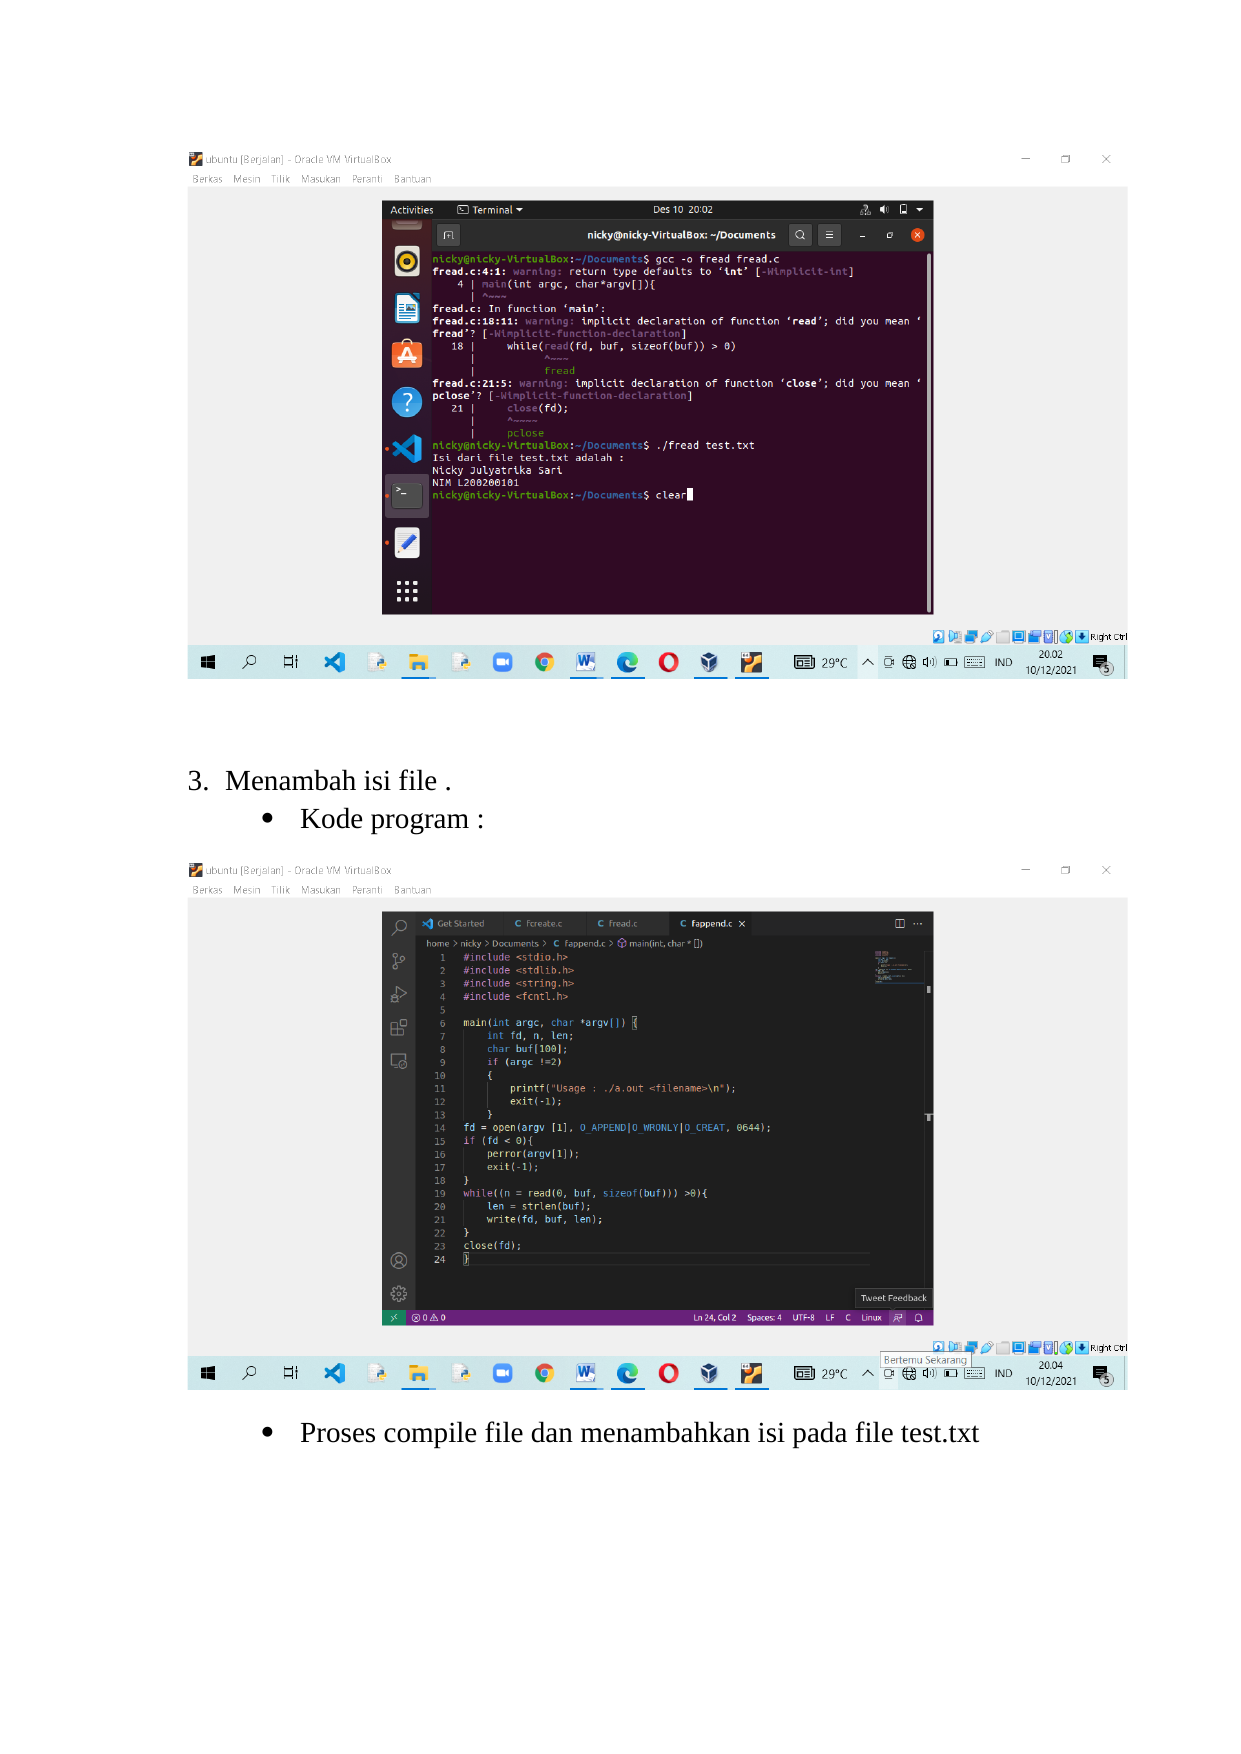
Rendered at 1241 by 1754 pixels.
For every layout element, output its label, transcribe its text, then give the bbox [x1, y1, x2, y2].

list Menambah isi file . [187, 763, 1090, 797]
list Kode program : [262, 802, 1090, 835]
picture [187, 150, 1128, 679]
picture [187, 861, 1128, 1390]
list Proses compile file dan menambahkan isi pada file test.txt [262, 1415, 1090, 1448]
